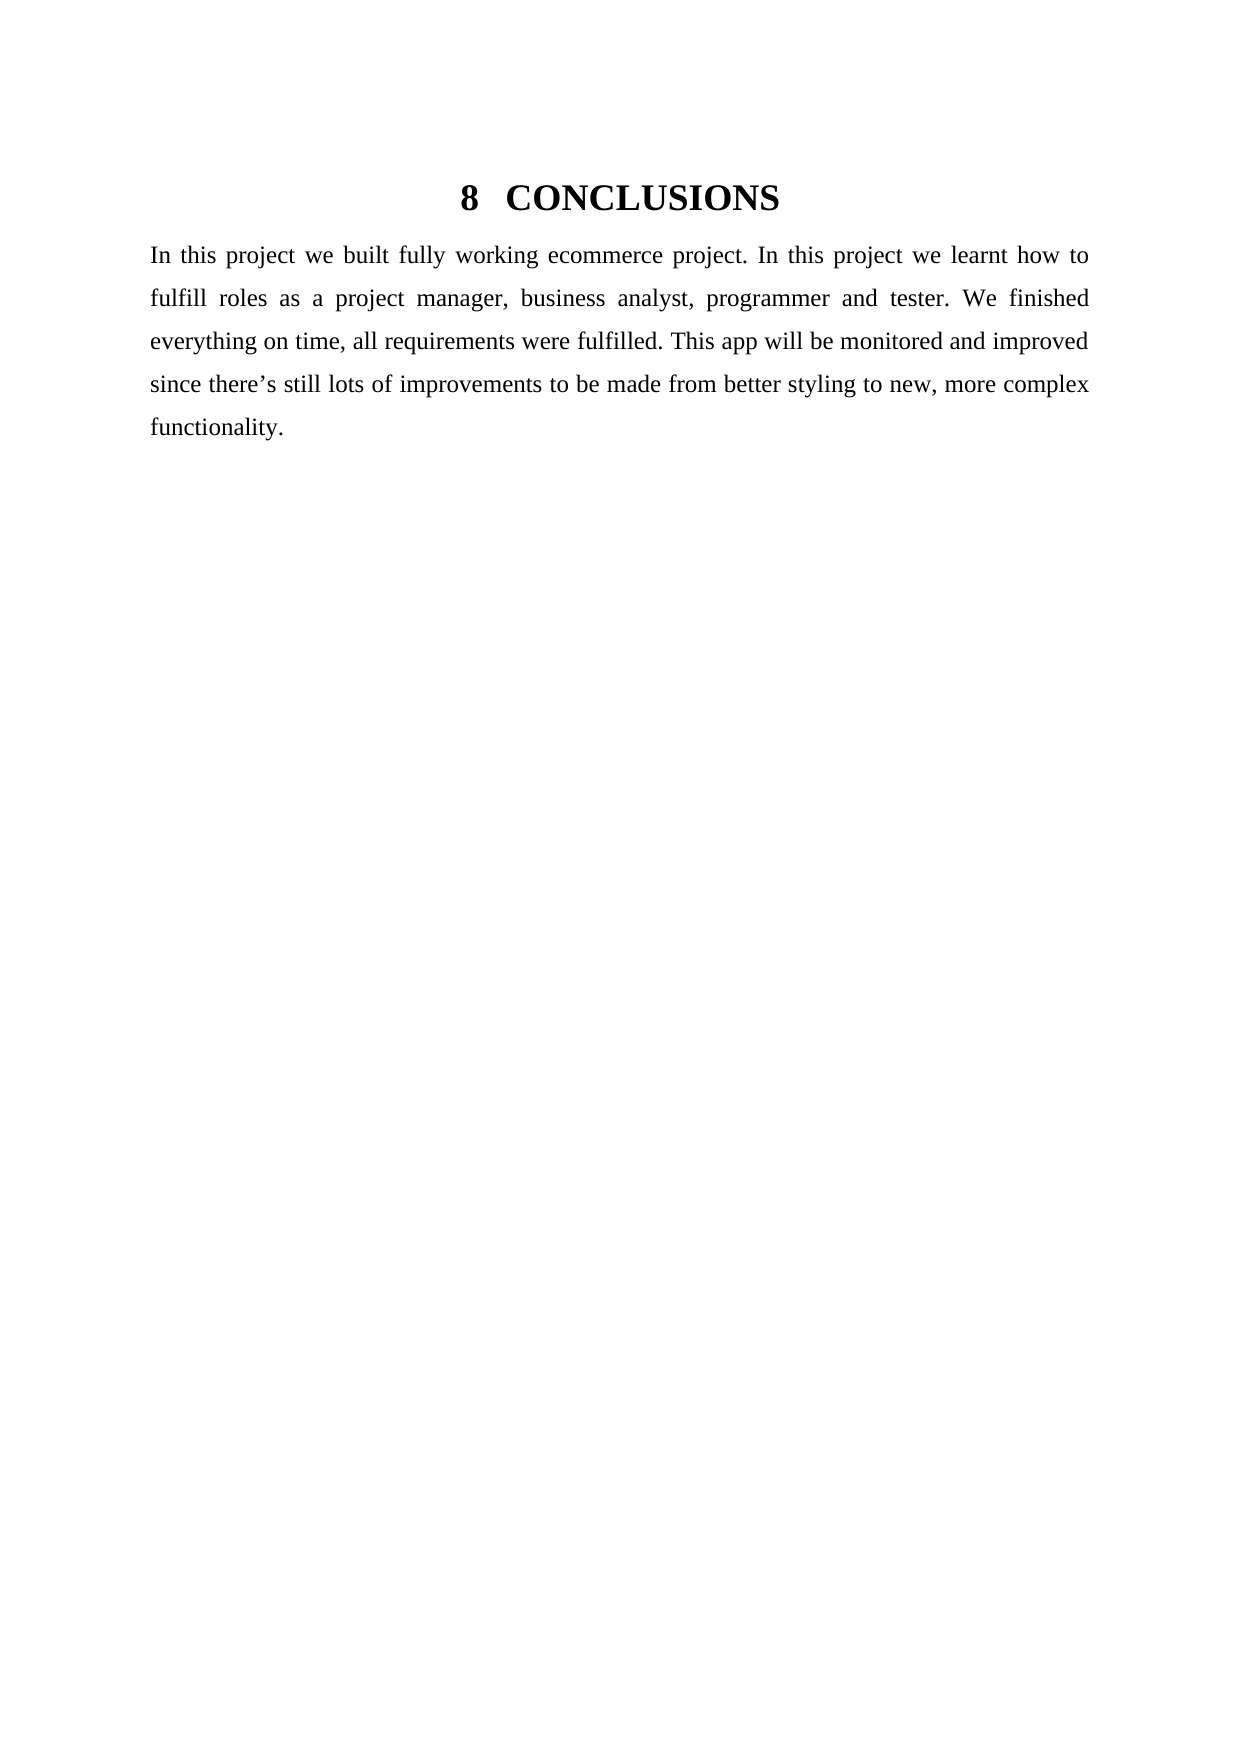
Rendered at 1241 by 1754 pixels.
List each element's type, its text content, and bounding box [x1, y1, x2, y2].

text In this project we built fully working ecommerce project. In this project we learnt how to fulfill roles as a project manager, business analyst, programmer and tester. We finished everything on time, all requirements were fulfilled. This app will be monitored and improved since there’s still lots of improvements to be made from better styling to new, more complex functionality. [150, 240, 1090, 441]
subtitle CONCLUSIONS [150, 175, 1090, 218]
